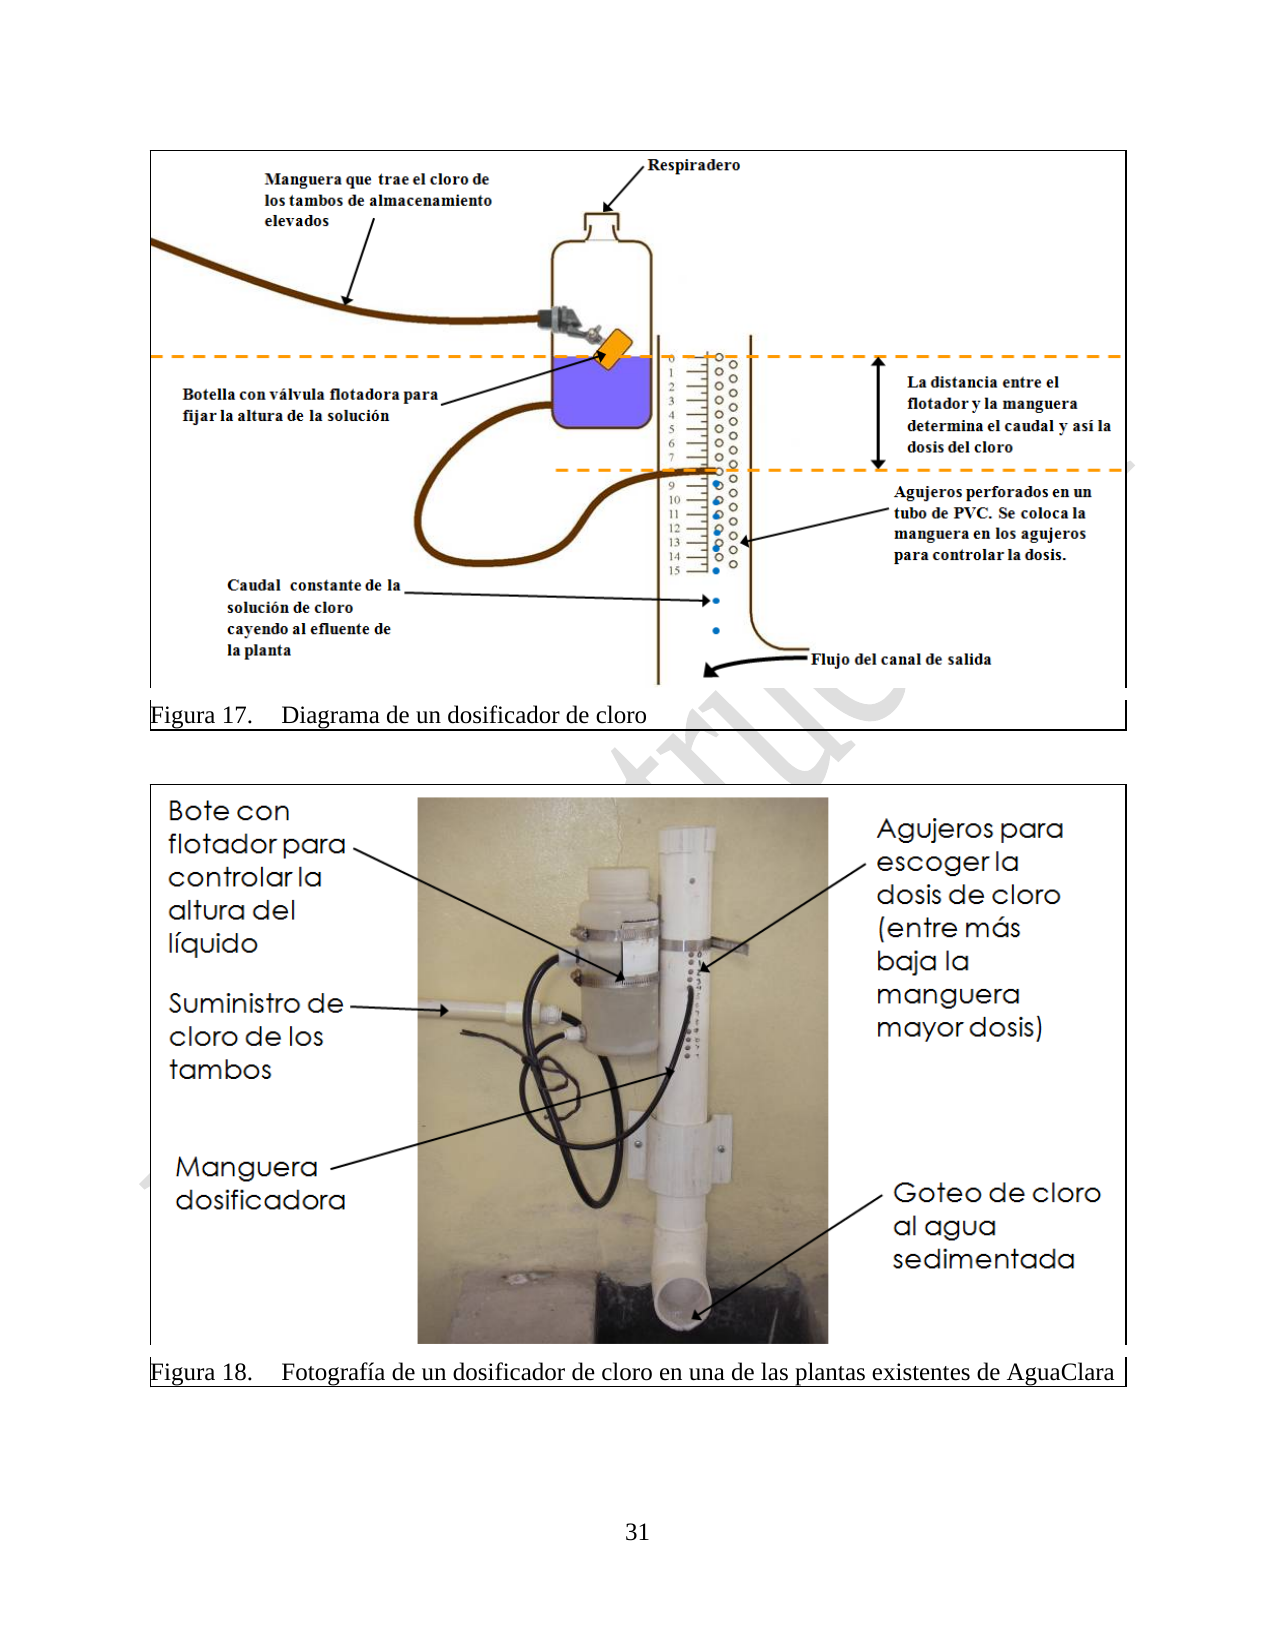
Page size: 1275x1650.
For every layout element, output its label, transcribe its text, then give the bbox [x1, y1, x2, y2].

picture [151, 151, 1125, 688]
picture [151, 785, 1125, 1345]
